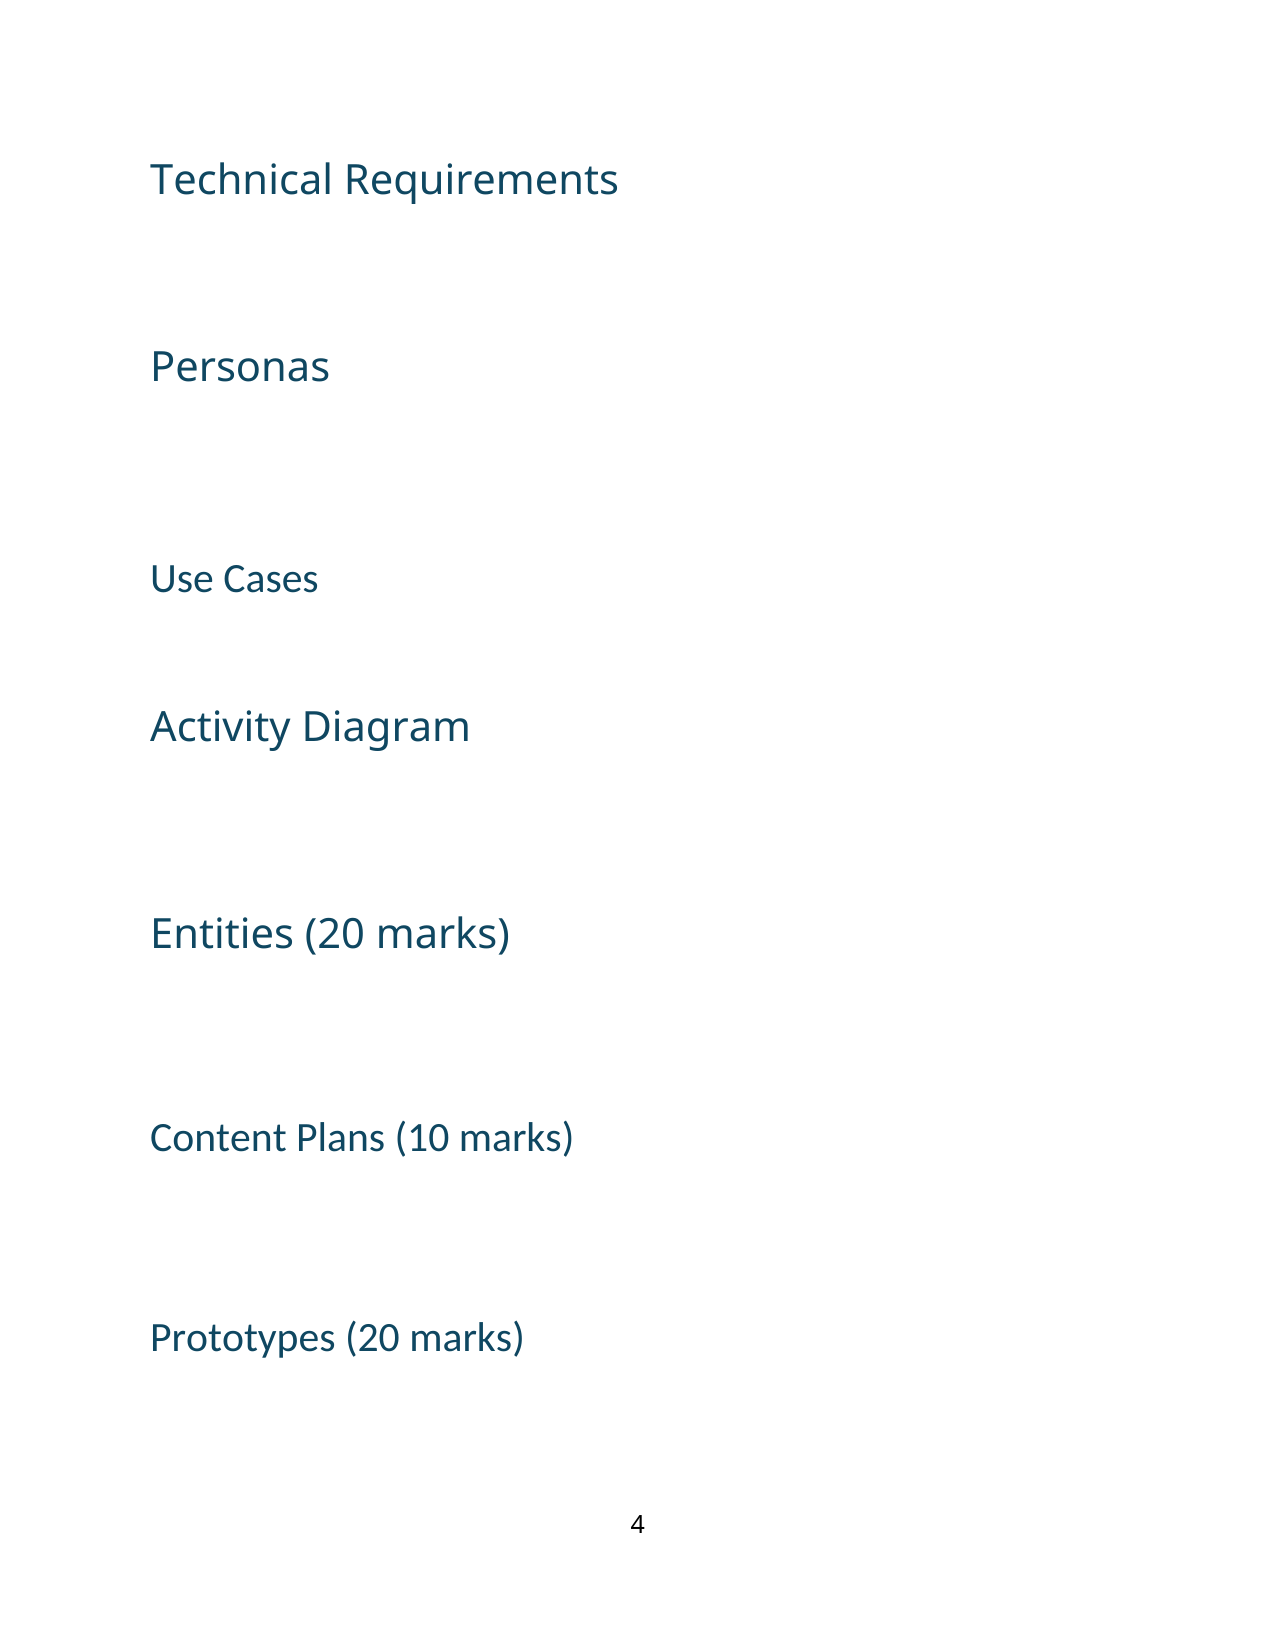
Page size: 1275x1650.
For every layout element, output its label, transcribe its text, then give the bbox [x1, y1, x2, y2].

subtitle Entities (20 marks) [150, 904, 1125, 960]
subtitle Prototypes (20 marks) [150, 1311, 1125, 1362]
subtitle Use Cases [150, 552, 1125, 603]
text Personas [150, 336, 1125, 393]
subtitle Technical Requirements [150, 150, 1125, 207]
subtitle Activity Diagram [150, 696, 1125, 753]
subtitle Content Plans (10 marks) [150, 1111, 1125, 1162]
